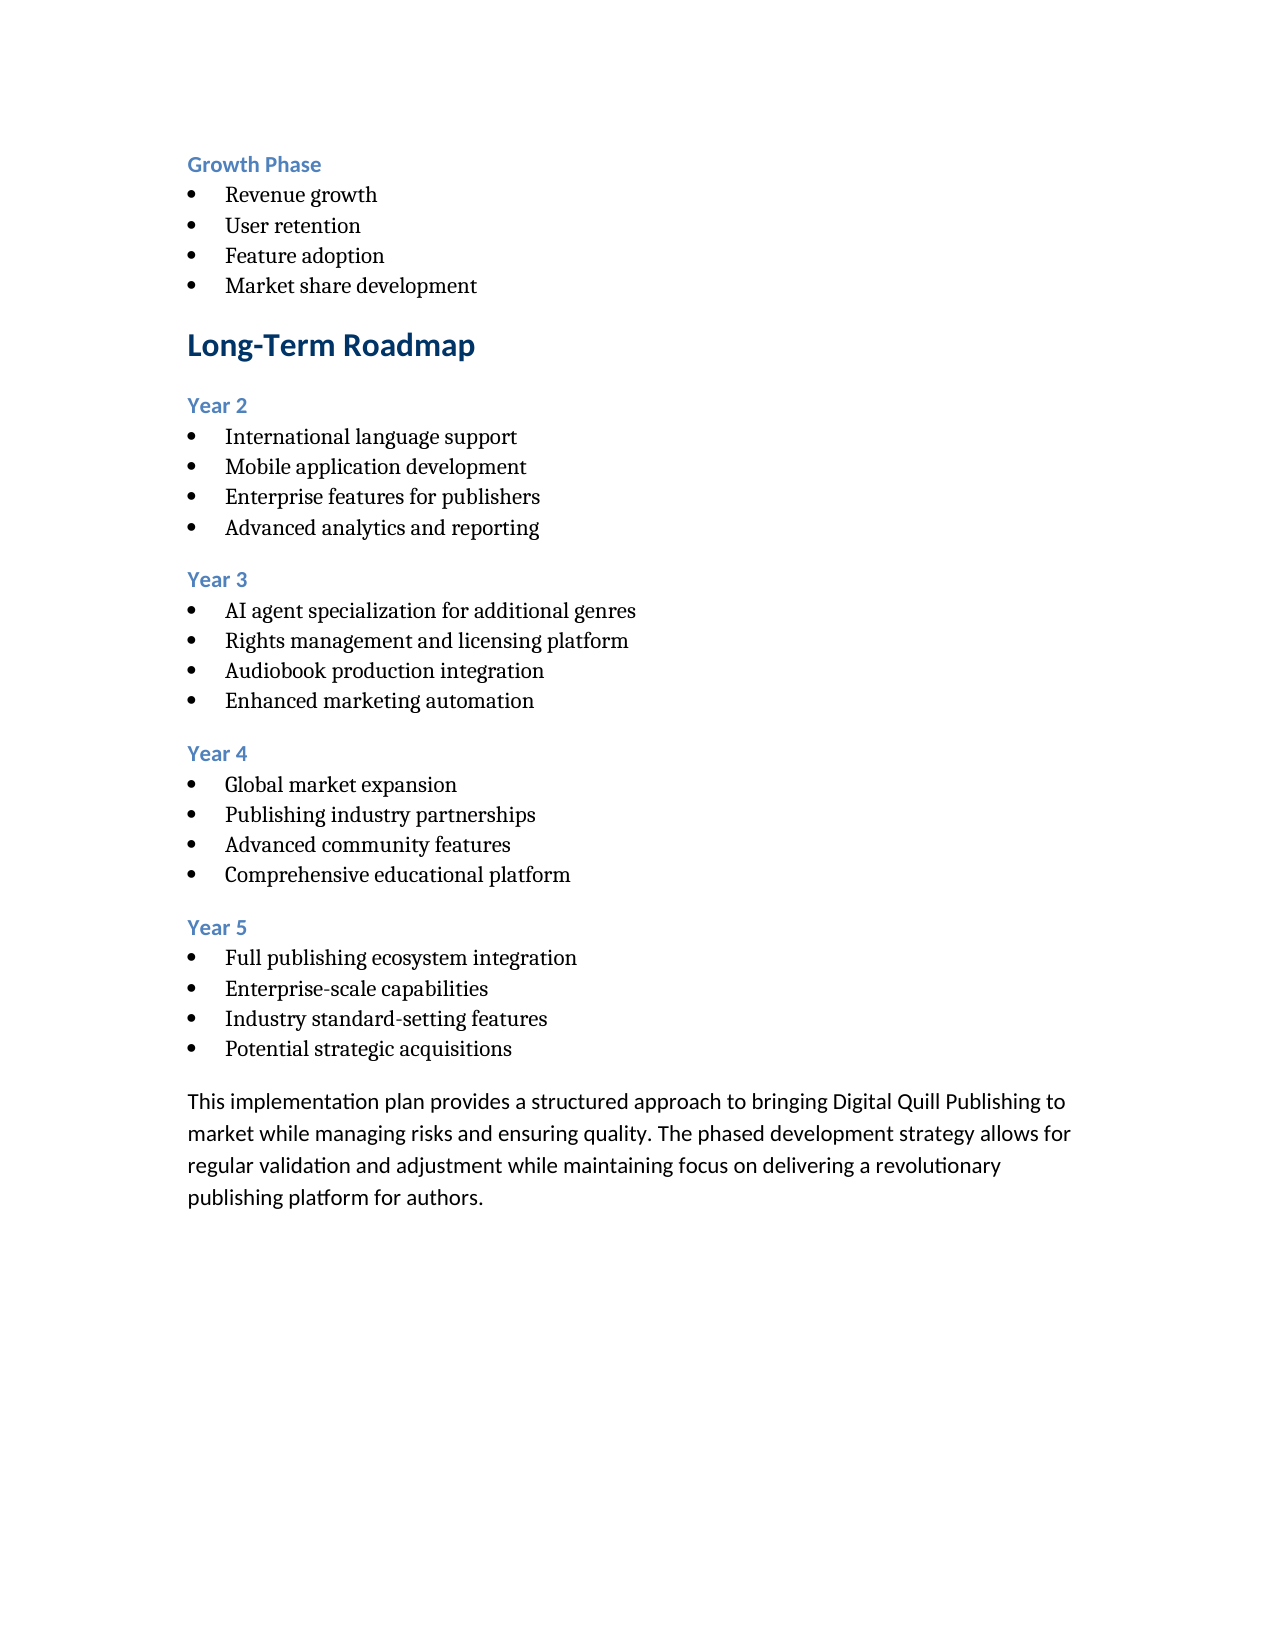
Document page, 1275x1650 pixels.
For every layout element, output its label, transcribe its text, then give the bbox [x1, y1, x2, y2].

list User retention [187, 212, 1087, 239]
list Comprehensive educational platform [187, 862, 1087, 888]
list Advanced community features [187, 832, 1087, 858]
subtitle Growth Phase [187, 150, 1087, 178]
list International language support [187, 424, 1087, 450]
list Advanced analytics and reporting [187, 514, 1087, 541]
list Enhanced marketing automation [187, 688, 1087, 714]
list Audiobook production integration [187, 658, 1087, 684]
list AI agent specialization for additional genres [187, 597, 1087, 624]
list Publishing industry partnerships [187, 802, 1087, 828]
list Enterprise-scale capabilities [187, 975, 1087, 1002]
list Mobile application development [187, 454, 1087, 480]
list Full publishing ecosystem integration [187, 945, 1087, 972]
list Enterprise features for publishers [187, 484, 1087, 510]
subtitle Year 5 [187, 913, 1087, 941]
text This implementation plan provides a structured approach to bringing Digital Quill Publishing to market while managing risks and ensuring quality. The phased development strategy allows for regular validation and adjustment while maintaining focus on delivering a revolutionary publishing platform for authors. [187, 1087, 1087, 1211]
subtitle Long-Term Roadmap [187, 324, 1087, 364]
subtitle Year 2 [187, 391, 1087, 419]
list Revenue growth [187, 182, 1087, 208]
list Industry standard-setting features [187, 1006, 1087, 1032]
list Feature adoption [187, 243, 1087, 269]
list Market share development [187, 273, 1087, 299]
subtitle Year 3 [187, 565, 1087, 593]
list Rights management and licensing platform [187, 628, 1087, 654]
list Global market expansion [187, 771, 1087, 798]
subtitle Year 4 [187, 739, 1087, 767]
list Potential strategic acquisitions [187, 1036, 1087, 1062]
